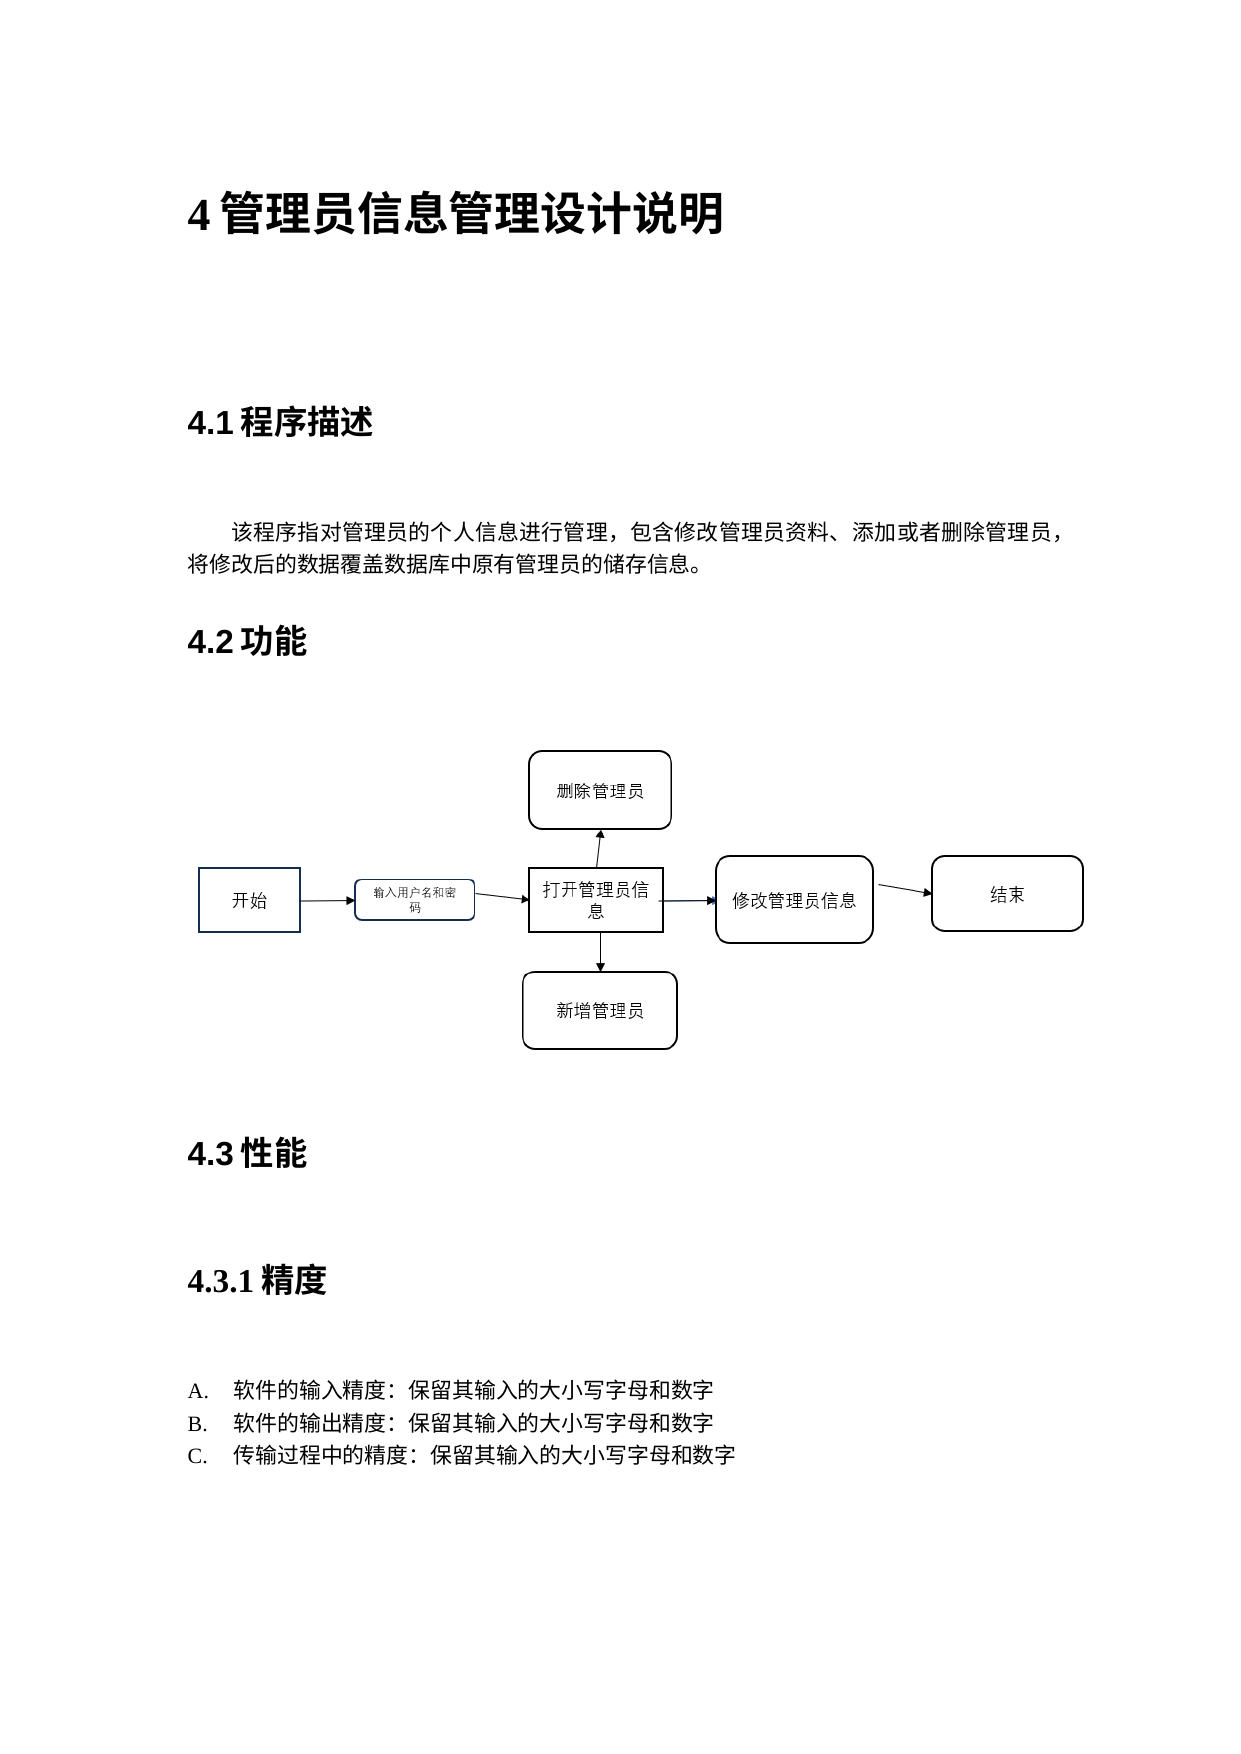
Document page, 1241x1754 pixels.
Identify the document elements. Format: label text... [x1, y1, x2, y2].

subtitle 4.2功能 [187, 607, 1053, 672]
subtitle 4.1程序描述 [187, 387, 1053, 452]
text 该程序指对管理员的个人信息进行管理，包含修改管理员资料、添加或者删除管理员，将修改后的数据覆盖数据库中原有管理员的储存信息。 [187, 514, 1053, 579]
picture [187, 733, 1103, 1062]
subtitle 4.3性能 [187, 1118, 1053, 1183]
list 传输过程中的精度：保留其输入的大小写字母和数字 [187, 1438, 1053, 1470]
subtitle 4管理员信息管理设计说明 [187, 162, 1053, 259]
list 软件的输出精度：保留其输入的大小写字母和数字 [187, 1405, 1053, 1438]
list 软件的输入精度：保留其输入的大小写字母和数字 [187, 1373, 1053, 1405]
subtitle 4.3.1精度 [187, 1246, 1053, 1311]
